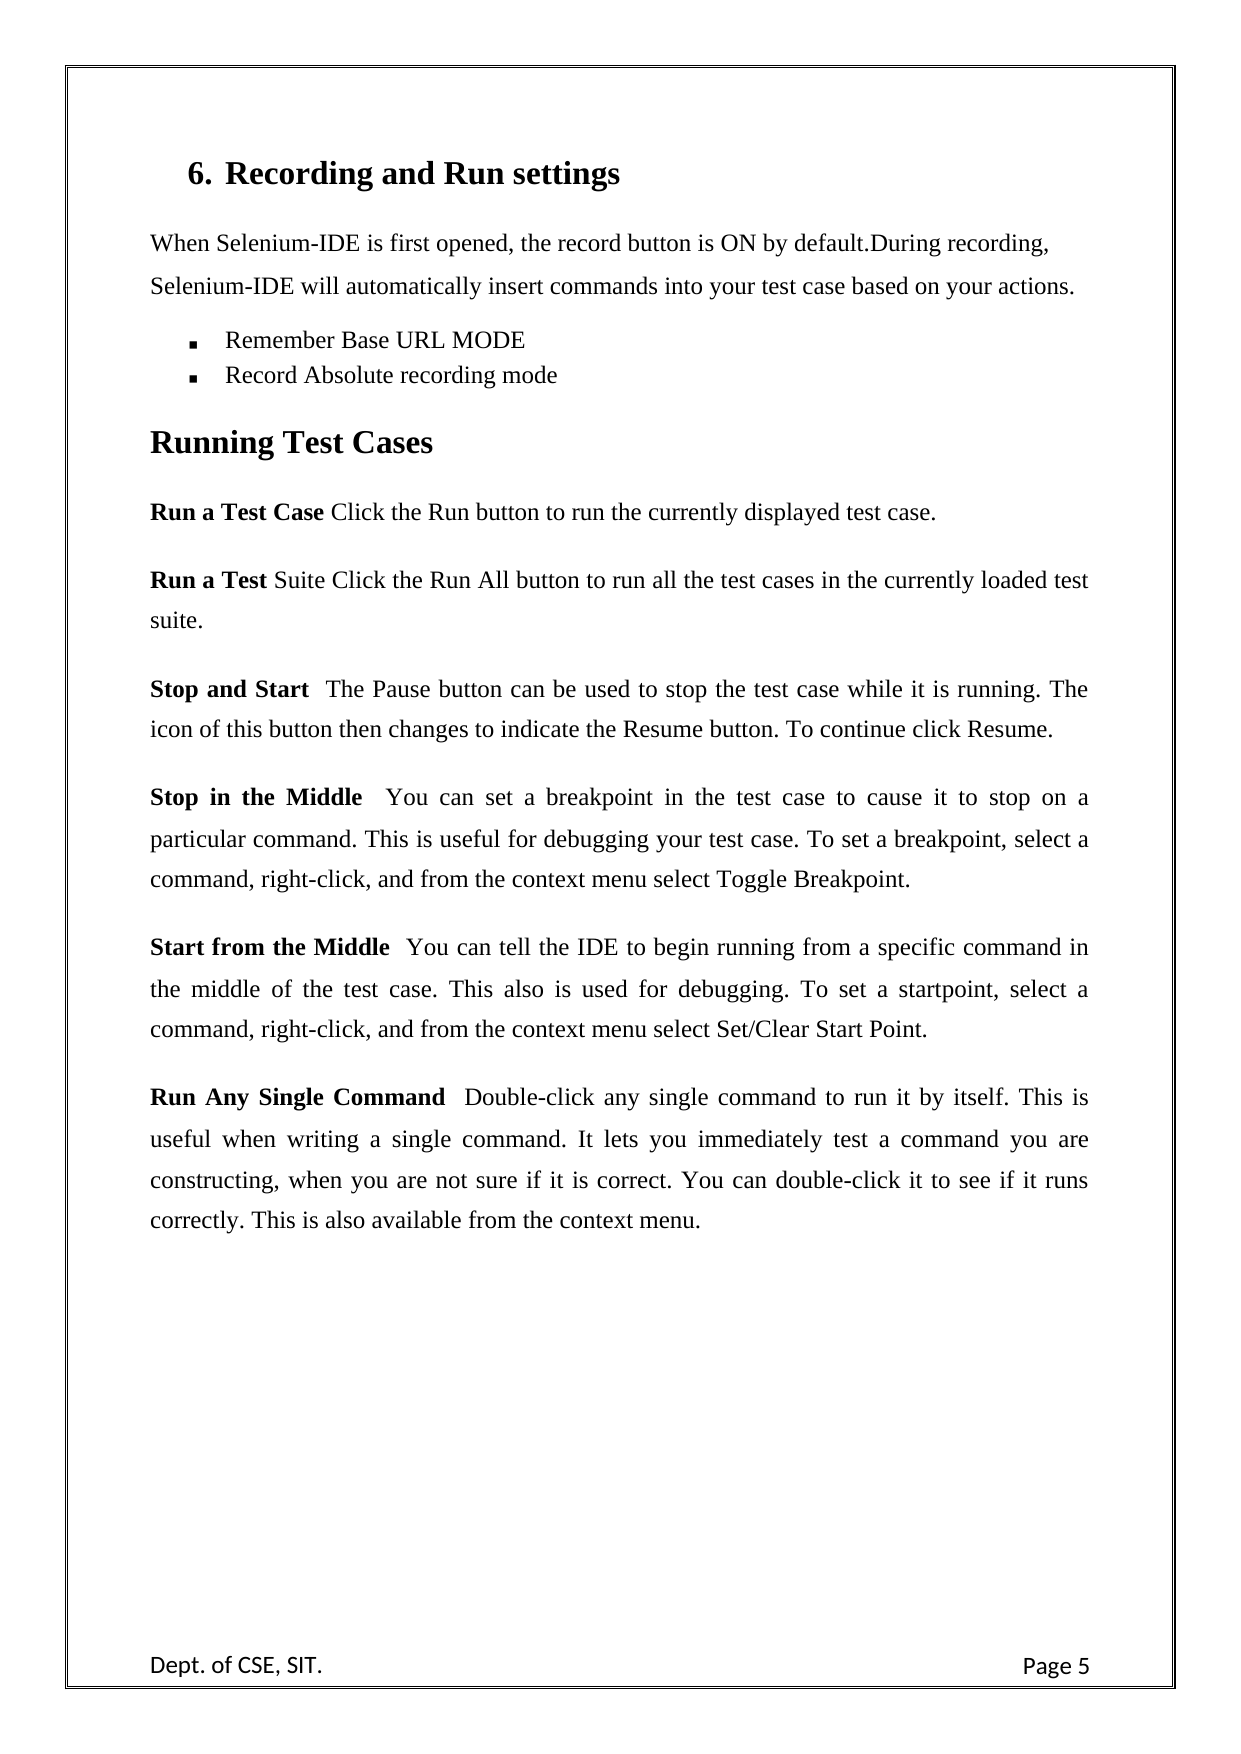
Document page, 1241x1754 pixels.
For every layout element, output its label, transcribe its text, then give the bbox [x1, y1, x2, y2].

text Stop and Start The Pause button can be used to stop the test case while it is running. The icon of this button then changes to indicate the Resume button. To continue click Resume. [150, 661, 1090, 744]
list Recording and Run settings [187, 150, 1090, 192]
text Stop in the Middle You can set a breakpoint in the test case to cause it to stop on a particular command. This is useful for debugging your test case. To set a breakpoint, select a command, right-click, and from the context menu select Toggle Breakpoint. [150, 769, 1090, 894]
text When Selenium-IDE is first opened, the record button is ON by default. During recording, Selenium-IDE will automatically insert commands into your test case based on your actions. [150, 217, 1090, 300]
text Running Test Cases [150, 419, 1090, 461]
text Run a Test Case Click the Run button to run the currently displayed test case. [150, 486, 1090, 528]
list Record Absolute recording mode [187, 360, 1090, 394]
text Run a Test Suite Click the Run All button to run all the test cases in the currently loaded test suite. [150, 553, 1090, 636]
list Remember Base URL MODE [187, 325, 1090, 360]
text Start from the Middle You can tell the IDE to begin running from a specific command in the middle of the test case. This also is used for debugging. To set a startpoint, select a command, right-click, and from the context menu select Set/Clear Start Point. [150, 919, 1090, 1044]
text Run Any Single Command Double-click any single command to run it by itself. This is useful when writing a single command. It lets you immediately test a command you are constructing, when you are not sure if it is correct. You can double-click it to see if it runs correctly. This is also available from the context menu. [150, 1069, 1090, 1236]
